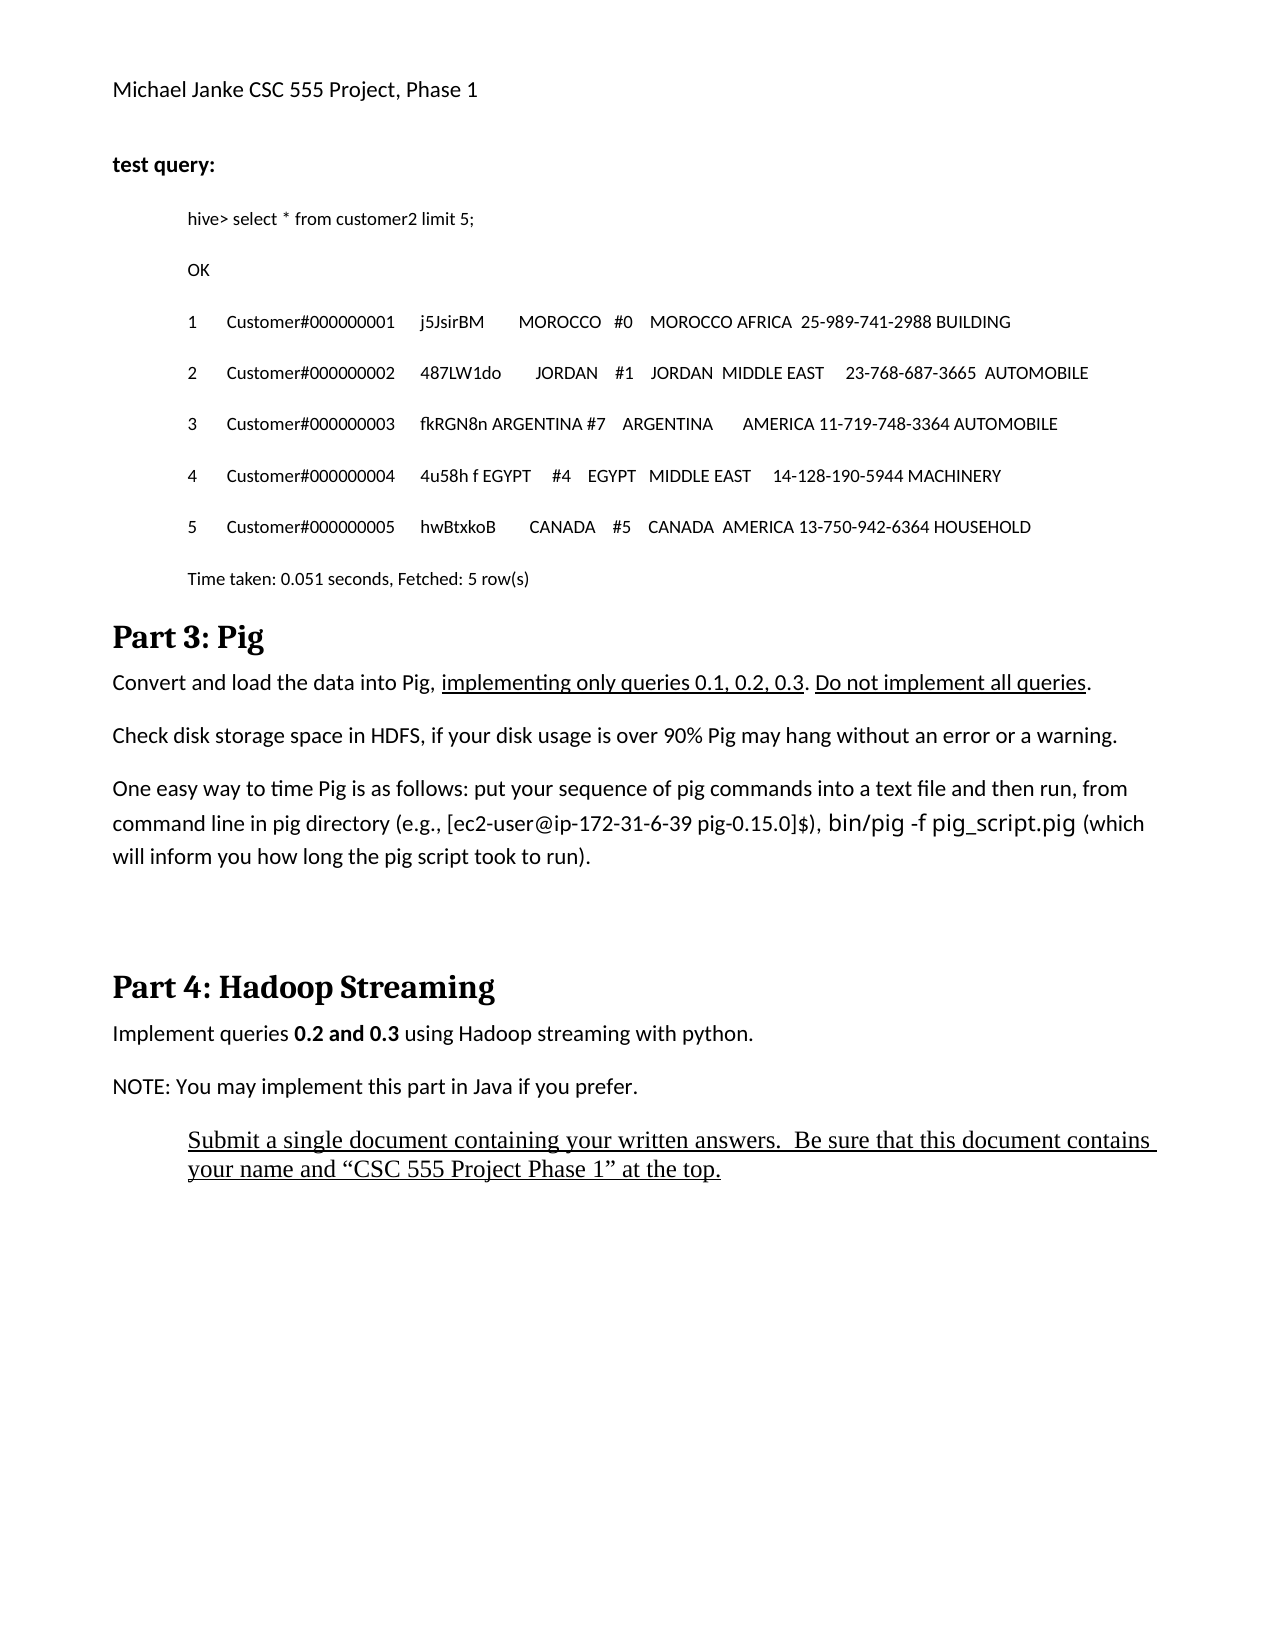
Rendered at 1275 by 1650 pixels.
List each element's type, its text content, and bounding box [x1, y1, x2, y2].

subtitle Part 4: Hadoop Streaming [112, 969, 1162, 1007]
subtitle Part 3: Pig [112, 618, 1162, 656]
subtitle 4 Customer#000000004 4u58h f EGYPT #4 EGYPT MIDDLE EAST 14-128-190-5944 MACHINERY [187, 464, 1162, 487]
subtitle Time taken: 0.051 seconds, Fetched: 5 row(s) [187, 567, 1162, 589]
subtitle OK [187, 258, 1162, 281]
text Submit a single document containing your written answers. Be sure that this document contains your name and “CSC 555 Project Phase 1” at the top. [187, 1125, 1162, 1183]
subtitle 2 Customer#000000002 487LW1do JORDAN #1 JORDAN MIDDLE EAST 23-768-687-3665 AUTOMOBILE [187, 361, 1162, 384]
subtitle test query: [112, 150, 1162, 178]
subtitle hive> select * from customer2 limit 5; [187, 207, 1162, 230]
subtitle 1 Customer#000000001 j5JsirBM MOROCCO #0 MOROCCO AFRICA 25-989-741-2988 BUILDING [187, 310, 1162, 333]
subtitle 3 Customer#000000003 fkRGN8n ARGENTINA #7 ARGENTINA AMERICA 11-719-748-3364 AUTOMOBILE [187, 413, 1162, 436]
text Convert and load the data into Pig, implementing only queries 0.1, 0.2, 0.3. Do not implement all queries. [112, 668, 1162, 696]
text One easy way to time Pig is as follows: put your sequence of pig commands into a text file and then run, from command line in pig directory (e.g., [ec2-user@ip-172-31-6-39 pig-0.15.0]$), bin/pig -f pig_script.pig (which will inform you how long the pig script took to run). [112, 774, 1162, 871]
subtitle 5 Customer#000000005 hwBtxkoB CANADA #5 CANADA AMERICA 13-750-942-6364 HOUSEHOLD [187, 515, 1162, 538]
text Check disk storage space in HDFS, if your disk usage is over 90% Pig may hang without an error or a warning. [112, 721, 1162, 749]
text NOTE: You may implement this part in Java if you prefer. [112, 1072, 1162, 1100]
text Implement queries 0.2 and 0.3 using Hadoop streaming with python. [112, 1019, 1162, 1047]
